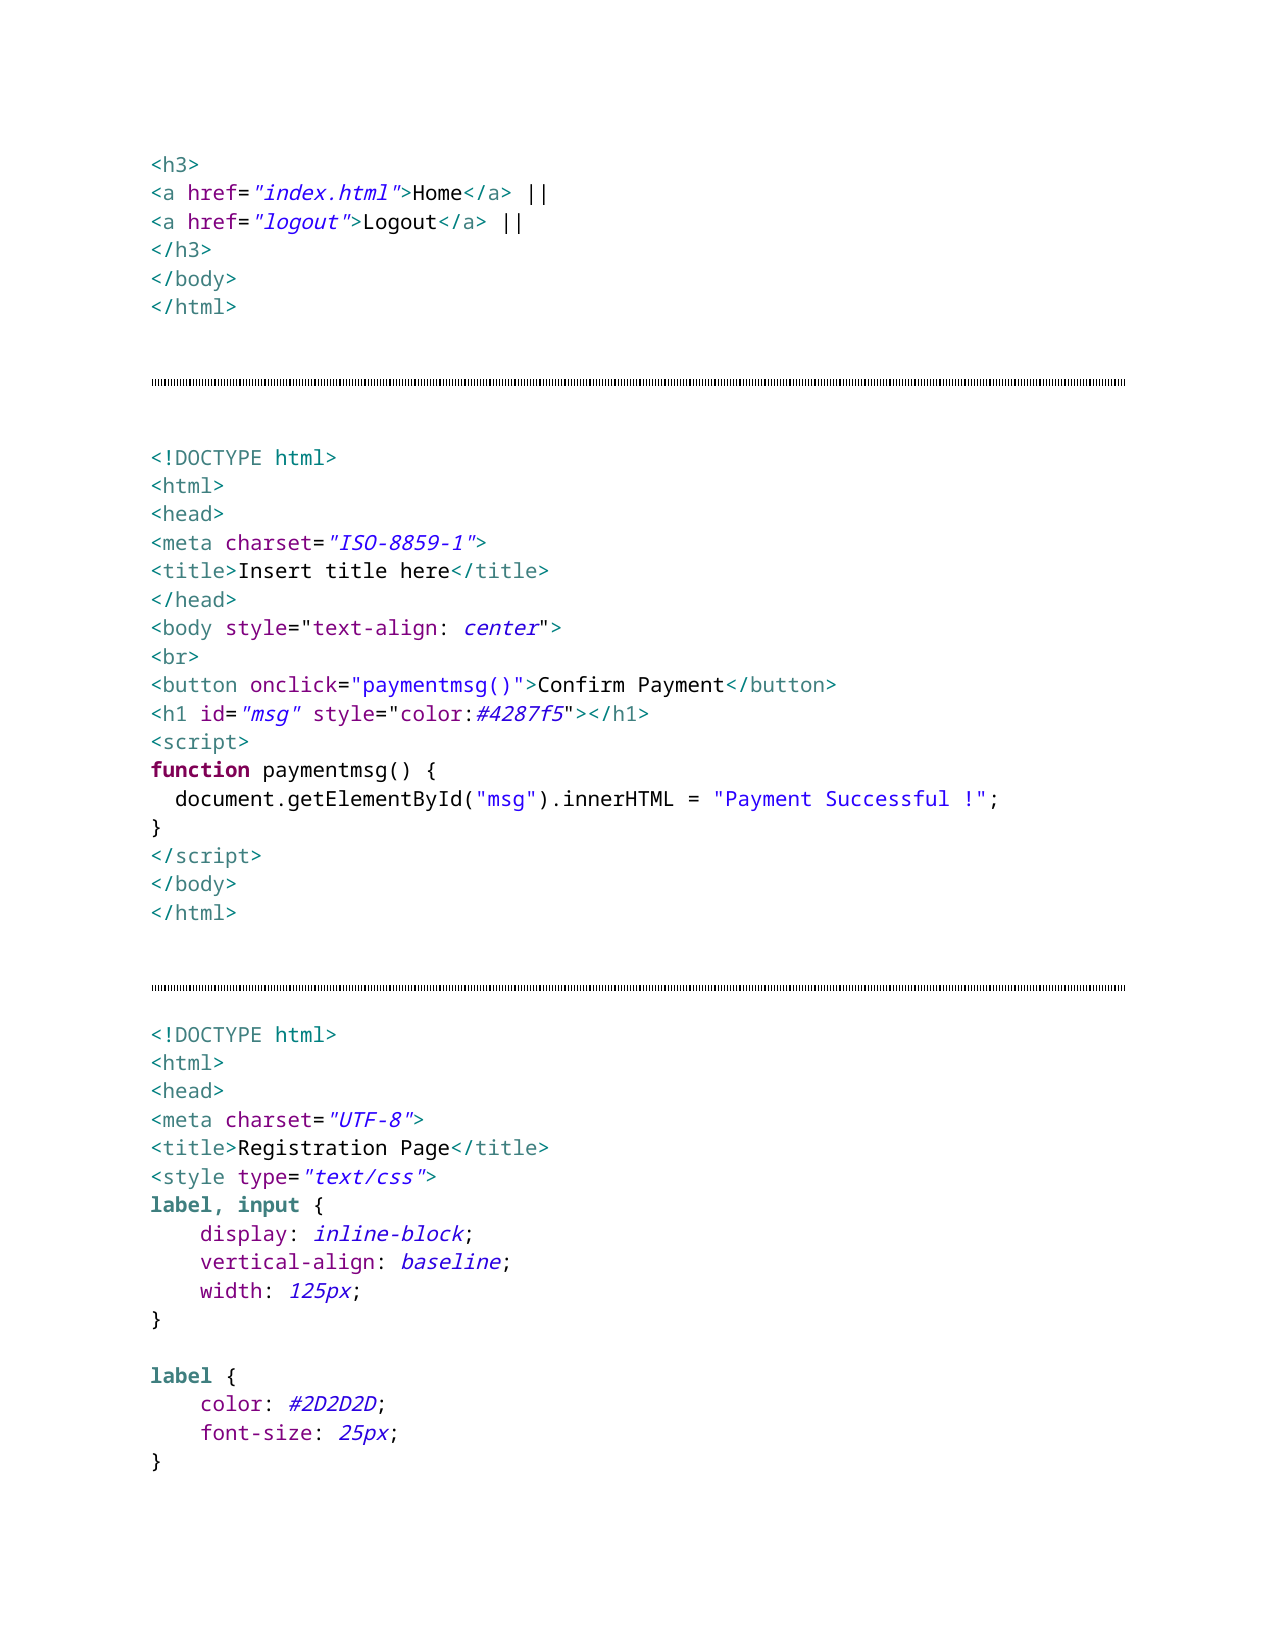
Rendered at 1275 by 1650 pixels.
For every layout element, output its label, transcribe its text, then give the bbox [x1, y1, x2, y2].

text <a href="logout">Logout</a> || [150, 207, 1125, 235]
text label { [150, 1361, 1125, 1389]
text </body> [150, 869, 1125, 898]
text font-size: 25px; [150, 1418, 1125, 1446]
text label, input { [150, 1190, 1125, 1219]
text } [150, 812, 1125, 841]
text <head> [150, 499, 1125, 528]
text <title>Registration Page</title> [150, 1133, 1125, 1162]
text } [150, 1304, 1125, 1333]
text color: #2D2D2D; [150, 1389, 1125, 1418]
text <h1 id="msg" style="color:#4287f5"></h1> [150, 699, 1125, 727]
text <html> [150, 471, 1125, 499]
text <a href="index.html">Home</a> || [150, 178, 1125, 207]
text <html> [150, 1048, 1125, 1077]
text <style type="text/css"> [150, 1162, 1125, 1190]
text } [150, 1446, 1125, 1475]
text <meta charset="UTF-8"> [150, 1105, 1125, 1133]
text vertical-align: baseline; [150, 1247, 1125, 1276]
text </html> [150, 898, 1125, 926]
text width: 125px; [150, 1276, 1125, 1304]
text </head> [150, 585, 1125, 613]
text display: inline-block; [150, 1219, 1125, 1247]
text <button onclick="paymentmsg()">Confirm Payment</button> [150, 670, 1125, 699]
text </body> [150, 264, 1125, 292]
text <body style="text-align: center"> [150, 613, 1125, 642]
text <meta charset="ISO-8859-1"> [150, 528, 1125, 556]
text <!DOCTYPE html> [150, 1020, 1125, 1048]
text <!DOCTYPE html> [150, 443, 1125, 471]
text <head> [150, 1077, 1125, 1105]
text <br> [150, 642, 1125, 670]
text function paymentmsg() { [150, 756, 1125, 784]
text <script> [150, 727, 1125, 756]
text </h3> [150, 235, 1125, 264]
text </html> [150, 292, 1125, 321]
text <h3> [150, 150, 1125, 178]
text <title>Insert title here</title> [150, 556, 1125, 585]
text </script> [150, 841, 1125, 869]
text document.getElementById("msg").innerHTML = "Payment Successful !"; [150, 784, 1125, 812]
